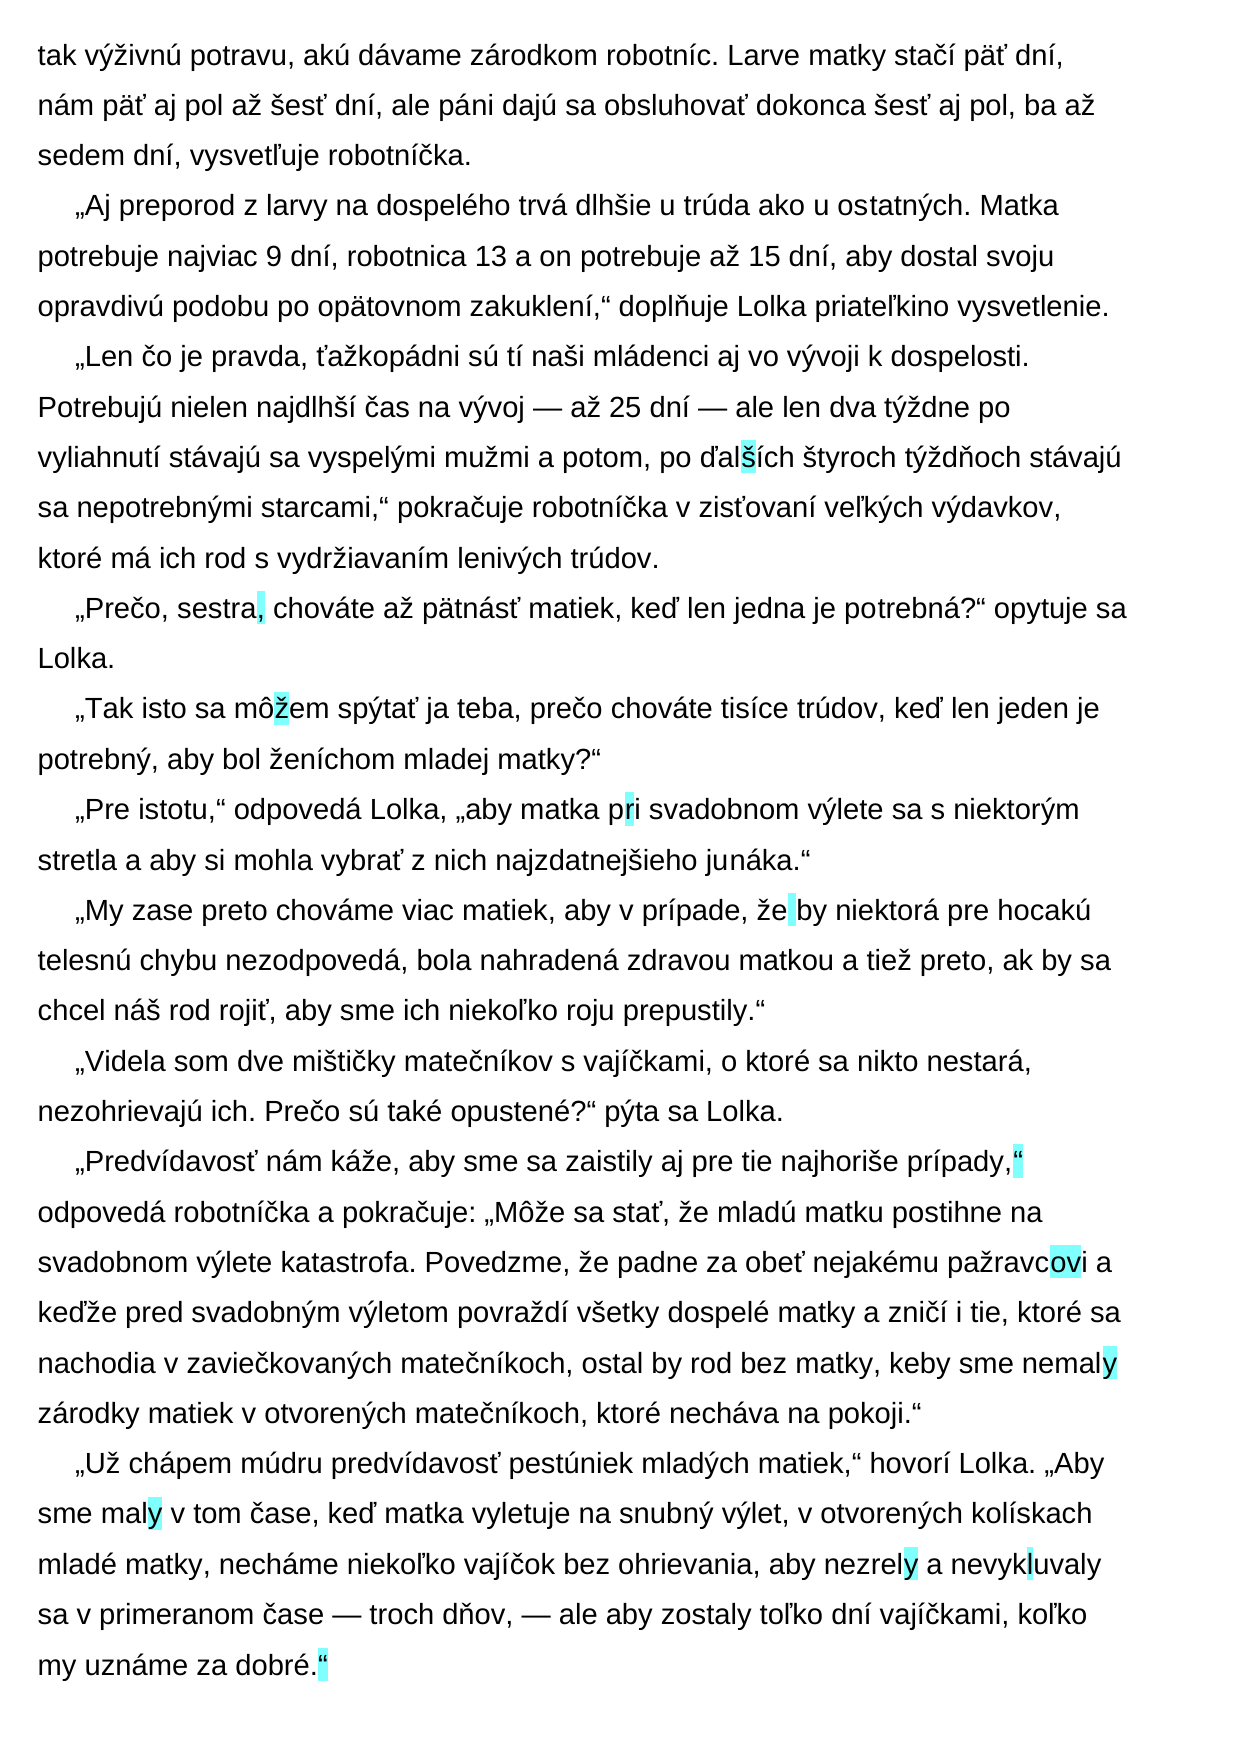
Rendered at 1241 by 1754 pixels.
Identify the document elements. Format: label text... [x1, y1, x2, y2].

text „Tak isto sa môžem spýtať ja teba, prečo chováte tisíce trúdov, keď len jeden je potrebný, aby bol ženíchom mladej matky?“ [37, 692, 1129, 775]
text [37, 37, 1129, 172]
text „Aj preporod z larvy na dospelého trvá dlhšie u trúda ako u ostatných. Matka potrebuje najviac 9 dní, robotnica 13 a on potrebuje až 15 dní, aby dostal svoju opravdivú podobu po opätovnom zakuklení,“ doplňuje Lolka priateľkino vysvetlenie. [37, 188, 1129, 323]
text „Už chápem múdru predvídavosť pestúniek mladých matiek,“ hovorí Lolka. „Aby sme maly v tom čase, keď matka vyletuje na snubný výlet, v otvorených kolískach mladé matky, necháme niekoľko vajíčok bez ohrievania, aby nezrely a nevykluvaly sa v primeranom čase — troch dňov, — ale aby zostaly toľko dní vajíčkami, koľko my uznáme za dobré.“ [37, 1446, 1129, 1681]
text „Predvídavosť nám káže, aby sme sa zaistily aj pre tie najhoriše prípady,“ odpovedá robotníčka a pokračuje: „Môže sa stať, že mladú matku postihne na svadobnom výlete katastrofa. Povedzme, že padne za obeť nejakému pažravcovi a keďže pred svadobným výletom povraždí všetky dospelé matky a zničí i tie, ktoré sa nachodia v zaviečkovaných matečníkoch, ostal by rod bez matky, keby sme nemaly zárodky matiek v otvorených matečníkoch, ktoré necháva na pokoji.“ [37, 1144, 1129, 1429]
text „Videla som dve mištičky matečníkov s vajíčkami, o ktoré sa nikto nestará, nezohrievajú ich. Prečo sú také opustené?“ pýta sa Lolka. [37, 1044, 1129, 1128]
text „Pre istotu,“ odpovedá Lolka, „aby matka pri svadobnom výlete sa s niektorým stretla a aby si mohla vybrať z nich najzdatnejšieho junáka.“ [37, 792, 1129, 876]
text „Len čo je pravda, ťažkopádni sú tí naši mládenci aj vo vývoji k dospelosti. Potrebujú nielen najdlhší čas na vývoj — až 25 dní — ale len dva týždne po vyliahnutí stávajú sa vyspelými mužmi a potom, po ďalších štyroch týždňoch stávajú sa nepotrebnými starcami,“ pokračuje robotníčka v zisťovaní veľkých výdavkov, ktoré má ich rod s vydržiavaním lenivých trúdov. [37, 339, 1129, 574]
text „Prečo, sestra, chováte až pätnásť matiek, keď len jedna je potrebná?“ opytuje sa Lolka. [37, 591, 1129, 675]
text „My zase preto chováme viac matiek, aby v prípade, že by niektorá pre hocakú telesnú chybu nezodpovedá, bola nahradená zdravou matkou a tiež preto, ak by sa chcel náš rod rojiť, aby sme ich niekoľko roju prepustily.“ [37, 893, 1129, 1027]
